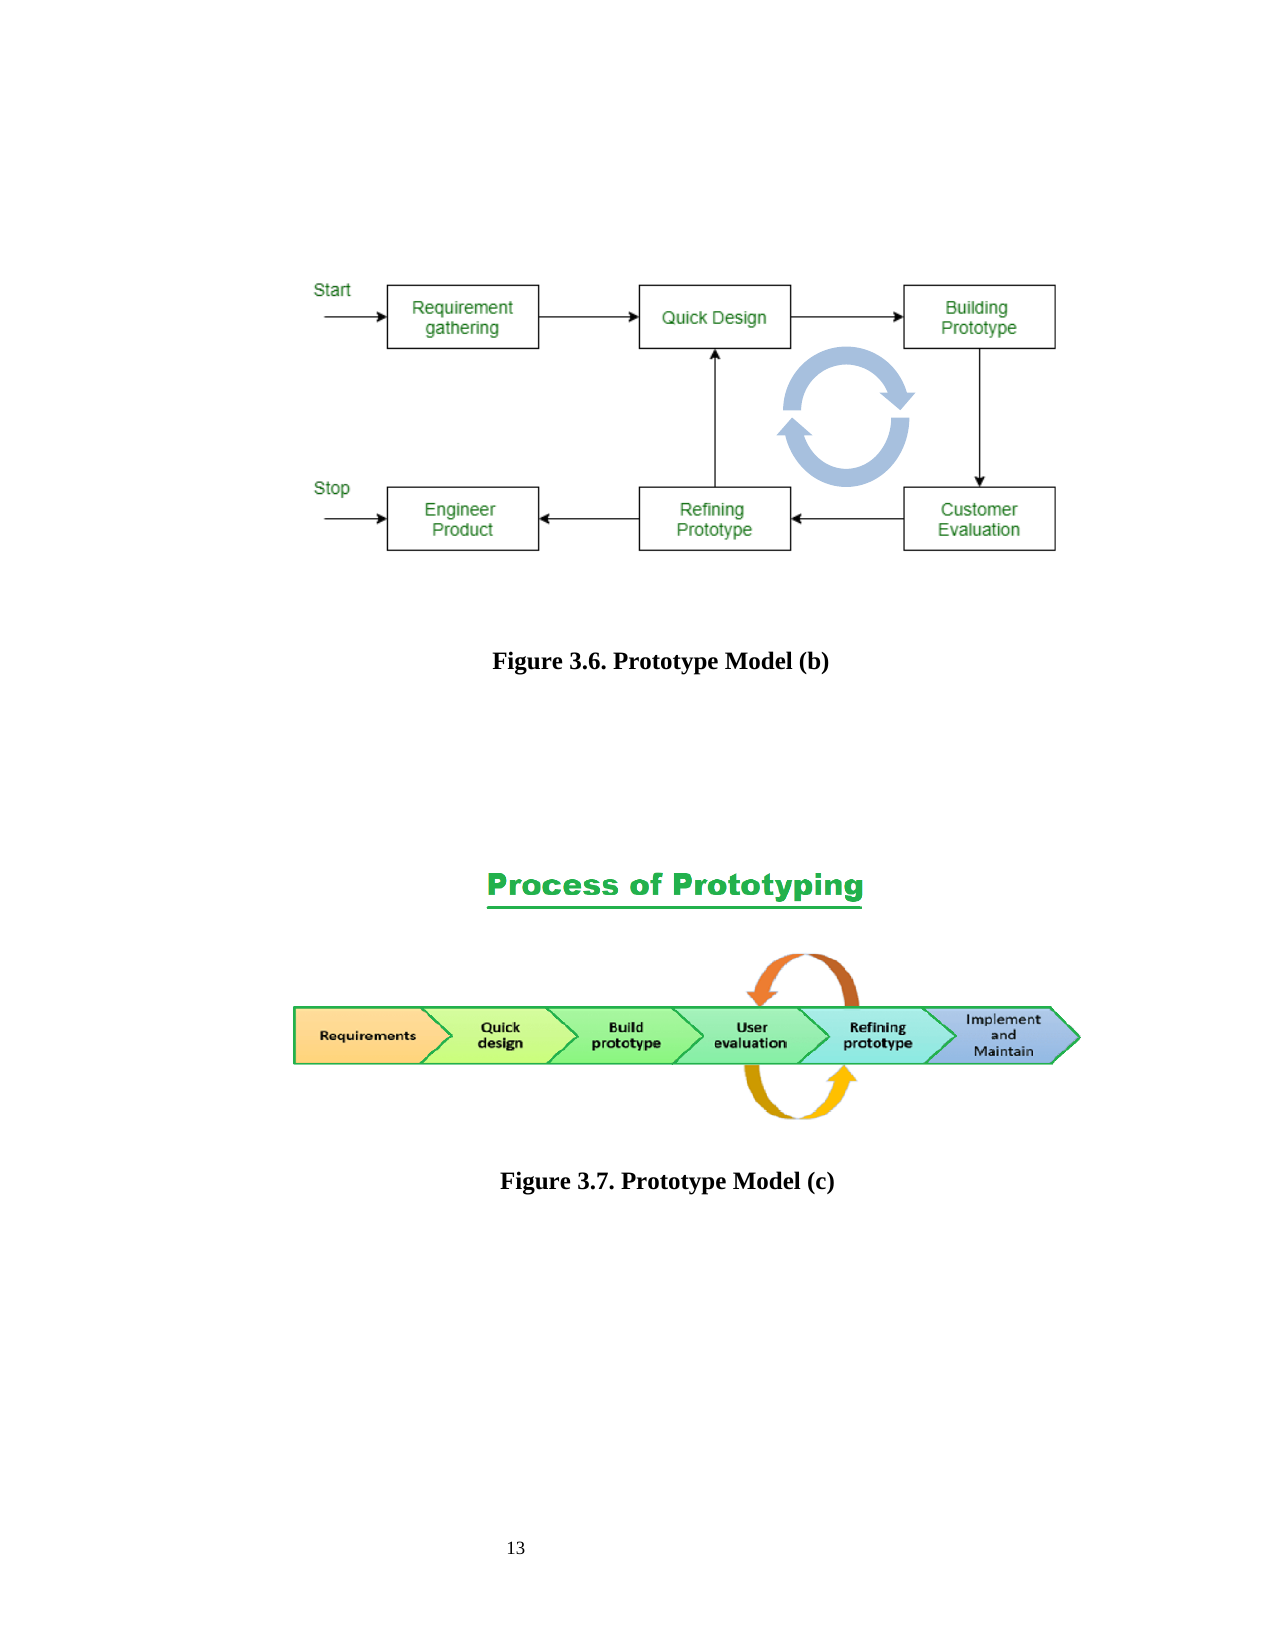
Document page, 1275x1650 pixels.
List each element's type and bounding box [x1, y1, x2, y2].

picture [270, 861, 1088, 1125]
picture [300, 276, 1056, 622]
